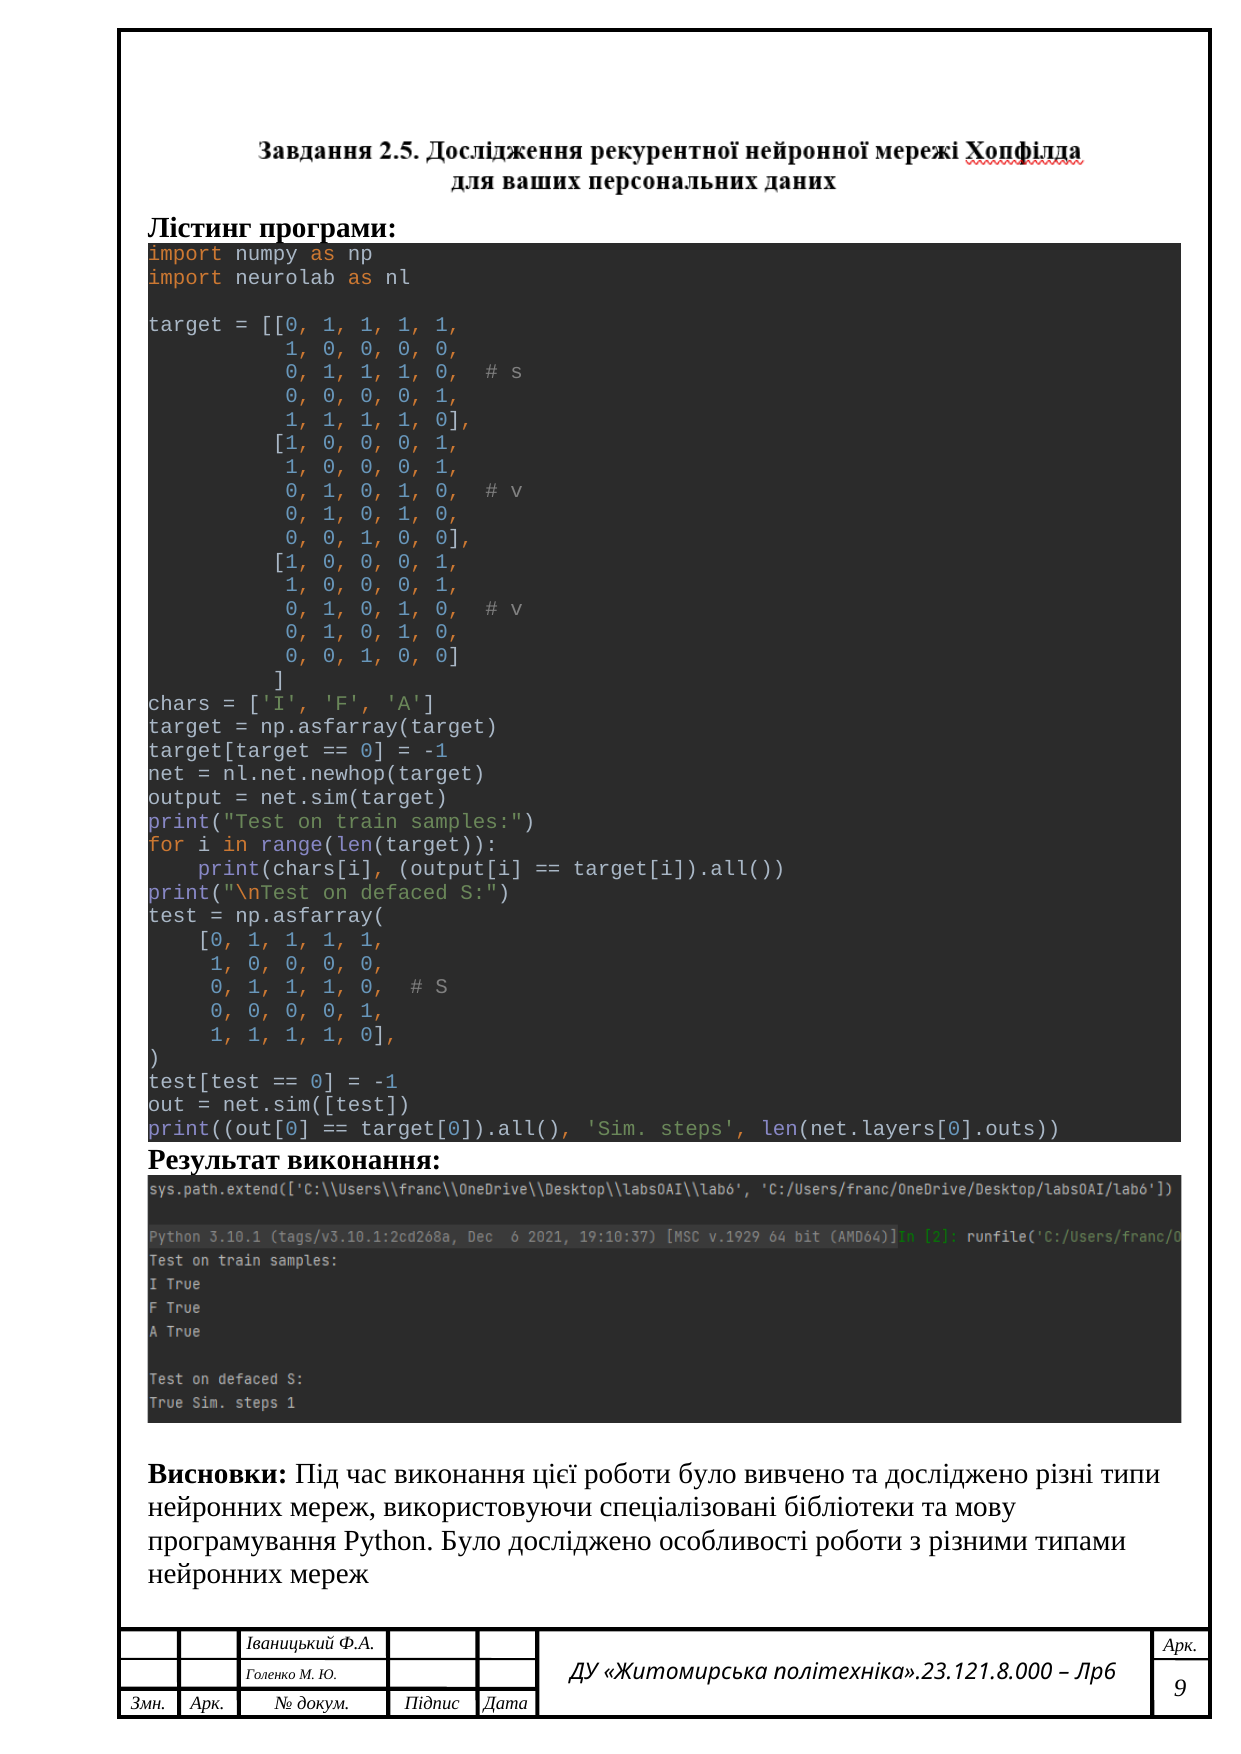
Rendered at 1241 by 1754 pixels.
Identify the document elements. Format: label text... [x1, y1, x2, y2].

picture [225, 102, 1104, 210]
picture [147, 1175, 1182, 1423]
text Лістинг програми: [148, 210, 1181, 243]
text Результат виконання: [148, 1142, 1181, 1175]
text Висновки: Під час виконання цієї роботи було вивчено та досліджено різні типи нейронних мереж, використовуючи спеціалізовані бібліотеки та мову програмування Python. Було досліджено особливості роботи з різними типами нейронних мереж [148, 1456, 1181, 1590]
text import numpy as np import neurolab as nl target = [[0, 1, 1, 1, 1, 1, 0, 0, 0, 0, 0, 1, 1, 1, 0, # s 0, 0, 0, 0, 1, 1, 1, 1, 1, 0], [1, 0, 0, 0, 1, 1, 0, 0, 0, 1, 0, 1, 0, 1, 0, # v 0, 1, 0, 1, 0, 0, 0, 1, 0, 0], [1, 0, 0, 0, 1, 1, 0, 0, 0, 1, 0, 1, 0, 1, 0, # v 0, 1, 0, 1, 0, 0, 0, 1, 0, 0] ] chars = ['I', 'F', 'A'] target = np.asfarray(target) target[target == 0] = -1 net = nl.net.newhop(target) output = net.sim(target) print("Test on train samples:") for i in range(len(target)): print(chars[i], (output[i] == target[i]).all()) print("\nTest on defaced S:") test = np.asfarray( [0, 1, 1, 1, 1, 1, 0, 0, 0, 0, 0, 1, 1, 1, 0, # S 0, 0, 0, 0, 1, 1, 1, 1, 1, 0], ) test[test == 0] = -1 out = net.sim([test]) print((out[0] == target[0]).all(), 'Sim. steps', len(net.layers[0].outs)) [148, 243, 1181, 1142]
